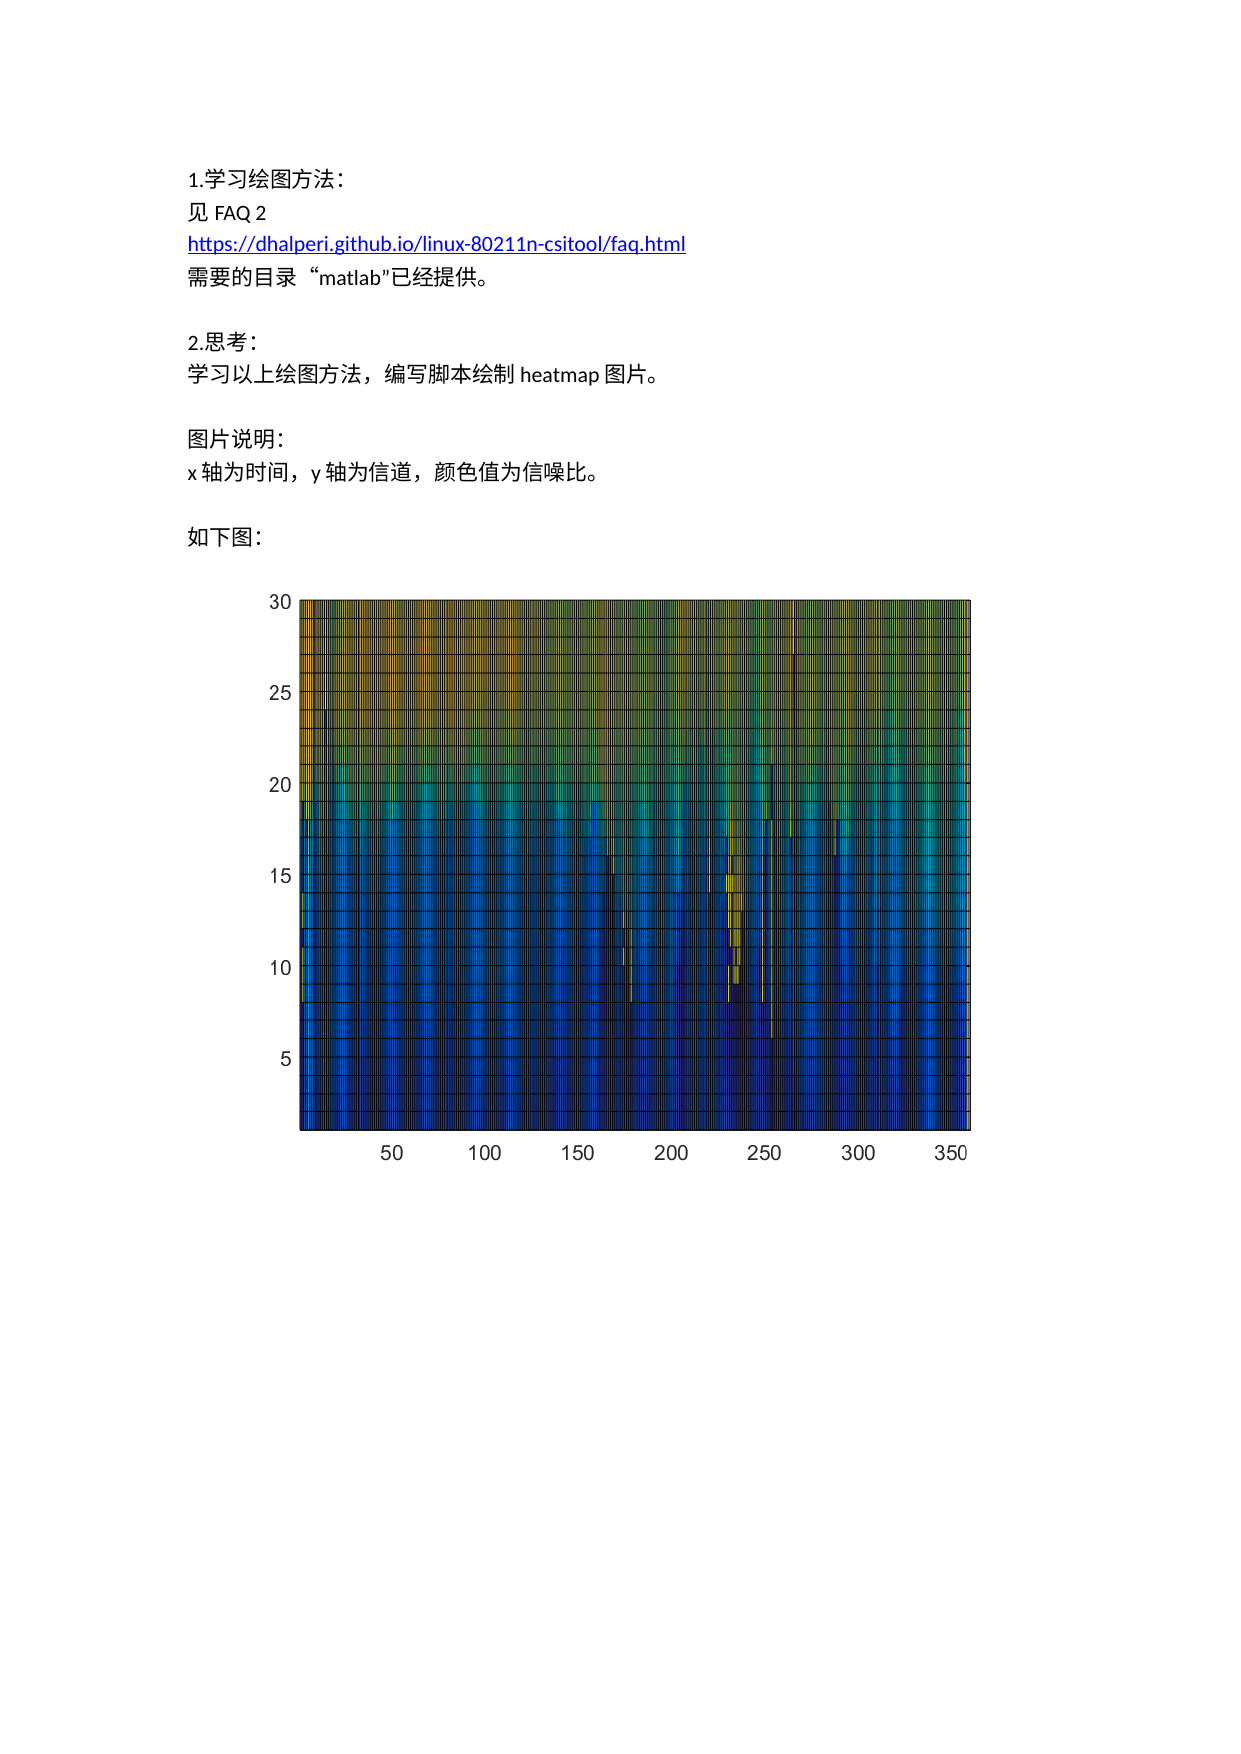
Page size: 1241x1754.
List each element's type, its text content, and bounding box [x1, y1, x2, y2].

text 见 FAQ 2 [187, 194, 1053, 227]
text 学习以上绘图方法，编写脚本绘制heatmap图片。 [187, 357, 1053, 389]
text 如下图： [187, 519, 1053, 552]
text 图片说明： [187, 422, 1053, 454]
text x轴为时间，y轴为信道，颜色值为信噪比。 [187, 454, 1053, 487]
text 2.思考： [187, 324, 1053, 357]
text https://dhalperi.github.io/linux-80211n-csitool/faq.html [187, 227, 1053, 259]
list 学习绘图方法： [187, 162, 1053, 194]
picture [187, 552, 1052, 1200]
text 需要的目录“matlab”已经提供。 [187, 259, 1053, 292]
